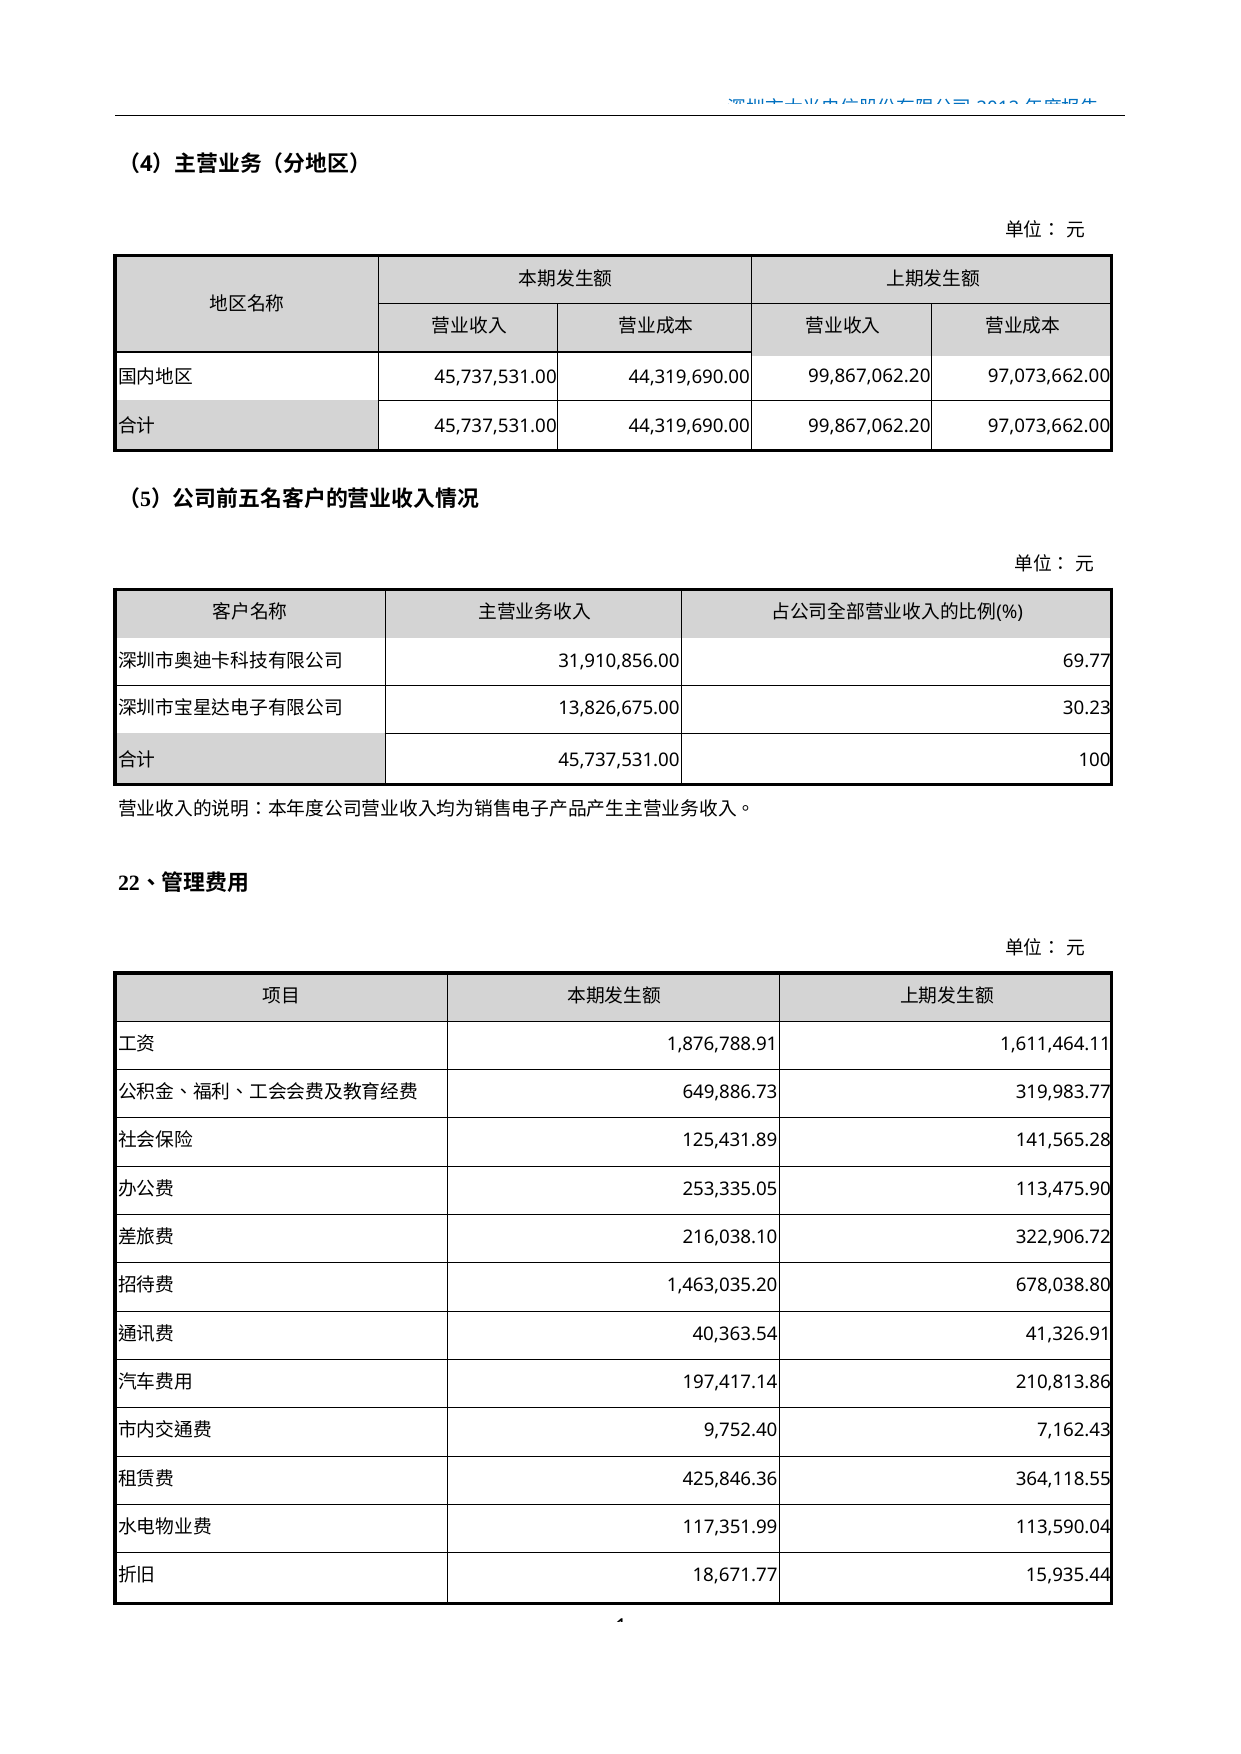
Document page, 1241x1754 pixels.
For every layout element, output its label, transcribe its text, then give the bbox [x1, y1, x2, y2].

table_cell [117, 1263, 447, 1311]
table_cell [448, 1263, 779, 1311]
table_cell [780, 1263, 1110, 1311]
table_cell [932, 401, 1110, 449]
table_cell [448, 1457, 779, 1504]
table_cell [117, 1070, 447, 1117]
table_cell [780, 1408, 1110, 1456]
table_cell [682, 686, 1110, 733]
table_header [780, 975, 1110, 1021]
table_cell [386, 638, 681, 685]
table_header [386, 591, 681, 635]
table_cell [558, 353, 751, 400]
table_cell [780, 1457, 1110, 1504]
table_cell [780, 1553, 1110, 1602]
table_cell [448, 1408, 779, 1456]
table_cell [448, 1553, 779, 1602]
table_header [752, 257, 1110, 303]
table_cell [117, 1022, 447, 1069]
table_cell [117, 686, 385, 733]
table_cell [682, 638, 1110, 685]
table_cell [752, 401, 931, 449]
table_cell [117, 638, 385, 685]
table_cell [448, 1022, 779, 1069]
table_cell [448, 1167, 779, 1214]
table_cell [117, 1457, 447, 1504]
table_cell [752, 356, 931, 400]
subtitle 22、管理费用 [118, 867, 1138, 897]
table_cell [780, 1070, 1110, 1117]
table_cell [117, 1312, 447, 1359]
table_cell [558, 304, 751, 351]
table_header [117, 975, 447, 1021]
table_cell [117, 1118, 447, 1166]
text 单位： 元 [102, 934, 1085, 959]
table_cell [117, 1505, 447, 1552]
subtitle （5）公司前五名客户的营业收入情况 [118, 483, 1138, 513]
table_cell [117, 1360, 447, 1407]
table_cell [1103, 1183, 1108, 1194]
text 单位： 元 [102, 217, 1085, 242]
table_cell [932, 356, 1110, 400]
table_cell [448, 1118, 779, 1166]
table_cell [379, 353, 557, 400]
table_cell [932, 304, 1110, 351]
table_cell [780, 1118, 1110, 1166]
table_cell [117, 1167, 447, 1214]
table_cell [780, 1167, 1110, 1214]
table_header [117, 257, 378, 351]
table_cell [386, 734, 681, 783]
text 单位： 元 [102, 550, 1094, 576]
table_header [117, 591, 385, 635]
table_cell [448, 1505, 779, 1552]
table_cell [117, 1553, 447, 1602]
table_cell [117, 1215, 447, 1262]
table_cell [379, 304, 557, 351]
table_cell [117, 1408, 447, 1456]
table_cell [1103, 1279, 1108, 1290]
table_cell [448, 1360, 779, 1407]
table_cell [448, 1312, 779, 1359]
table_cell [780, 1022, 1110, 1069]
subtitle （4）主营业务（分地区） [118, 148, 1138, 178]
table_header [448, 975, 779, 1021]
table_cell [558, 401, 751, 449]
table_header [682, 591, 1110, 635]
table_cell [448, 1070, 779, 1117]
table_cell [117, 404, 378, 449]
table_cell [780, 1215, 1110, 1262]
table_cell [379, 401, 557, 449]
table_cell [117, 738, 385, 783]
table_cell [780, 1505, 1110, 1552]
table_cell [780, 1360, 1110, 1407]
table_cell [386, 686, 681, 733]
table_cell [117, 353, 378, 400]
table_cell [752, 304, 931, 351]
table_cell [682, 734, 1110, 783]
text 营业收入的说明：本年度公司营业收入均为销售电子产品产生主营业务收入。 [118, 795, 1138, 821]
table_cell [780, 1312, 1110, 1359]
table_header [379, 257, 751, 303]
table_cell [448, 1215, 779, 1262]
